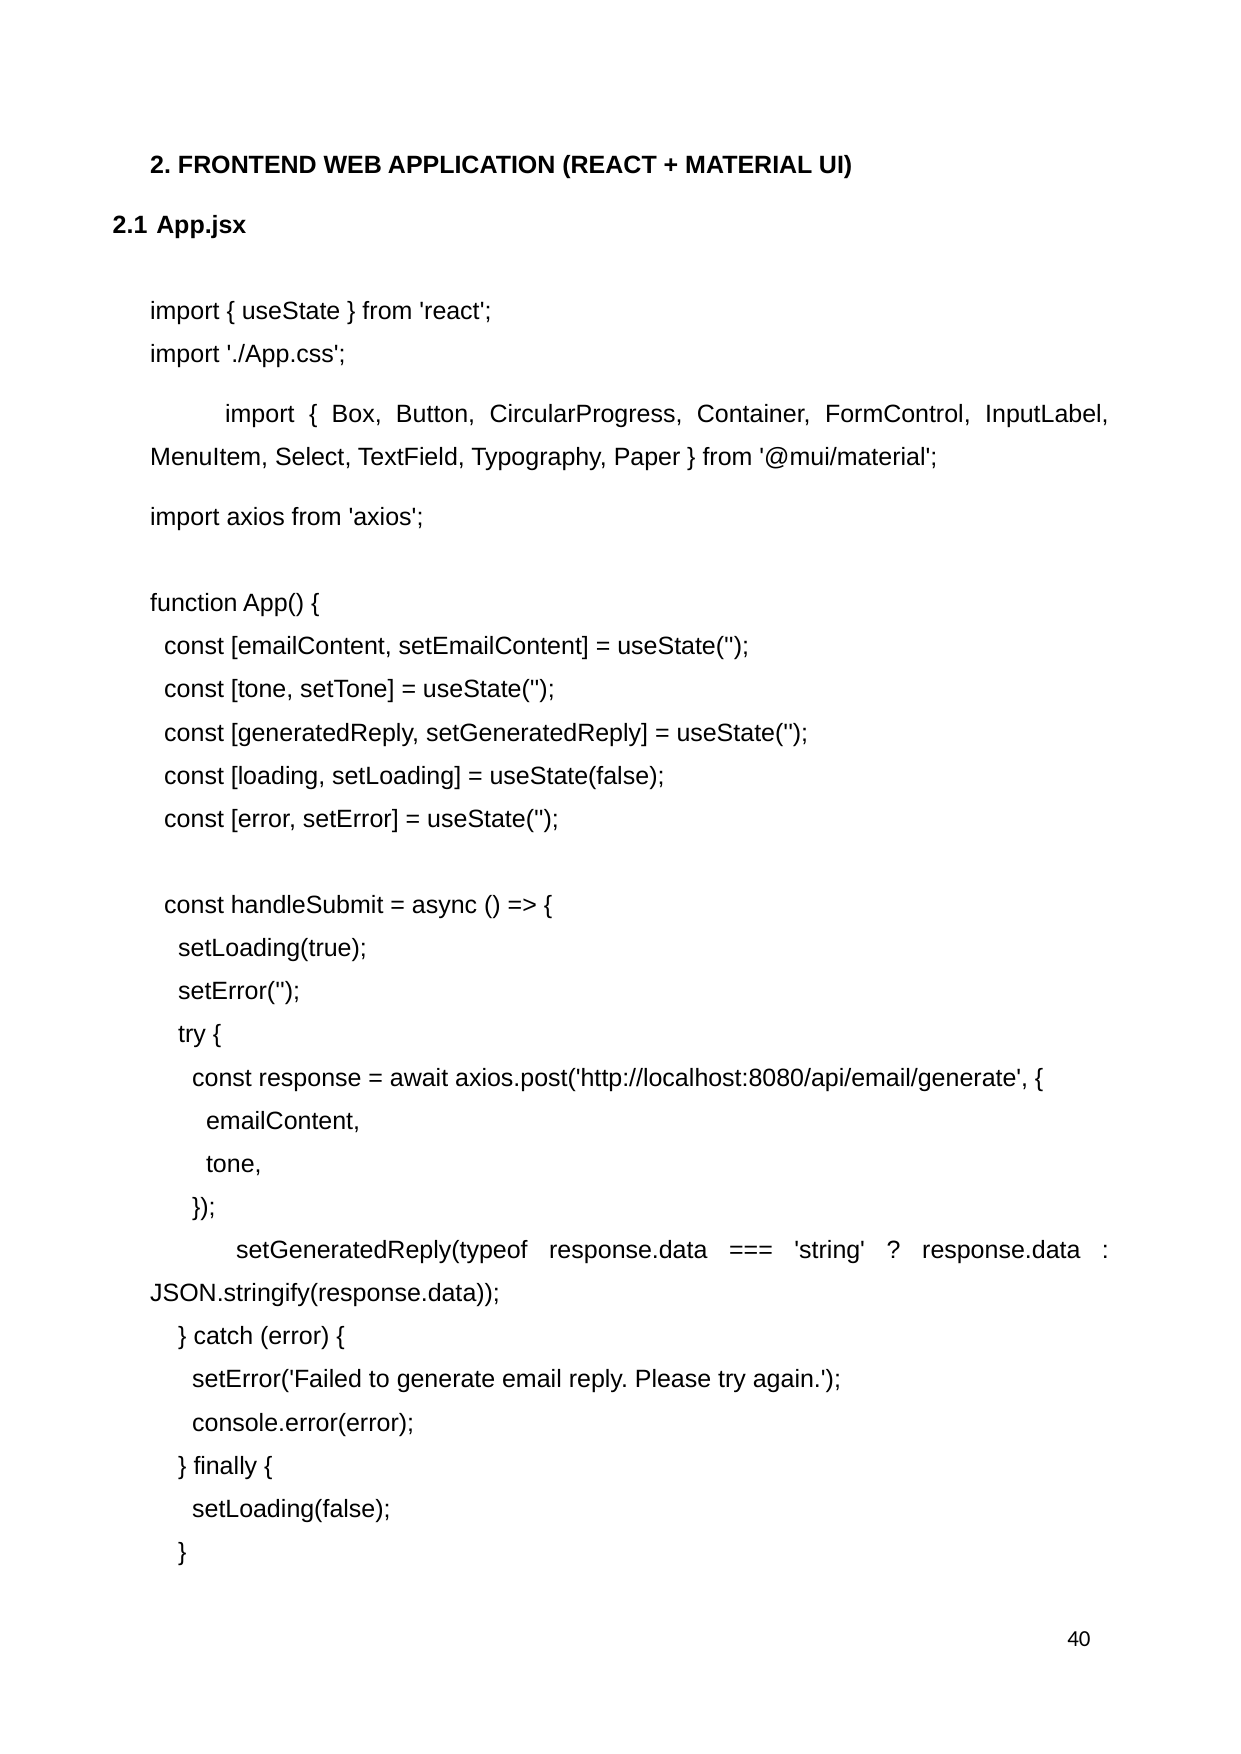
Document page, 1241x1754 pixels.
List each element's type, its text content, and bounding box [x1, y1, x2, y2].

list setLoading(true); [150, 933, 1110, 962]
text 2. FRONTEND WEB APPLICATION (REACT + MATERIAL UI) [150, 150, 1110, 179]
list const response = await axios.post('http://localhost:8080/api/email/generate', { [150, 1062, 1110, 1091]
list setError(''); [150, 976, 1110, 1005]
list const [emailContent, setEmailContent] = useState(''); [150, 631, 1110, 660]
list const handleSubmit = async () => { [150, 890, 1110, 919]
list } finally { [150, 1451, 1110, 1479]
list try { [150, 1019, 1110, 1048]
text import { Box, Button, CircularProgress, Container, FormControl, InputLabel, MenuItem, Select, TextField, Typography, Paper } from '@mui/material'; [150, 399, 1110, 471]
list tone, [150, 1149, 1110, 1177]
list import './App.css'; [150, 339, 1110, 368]
list emailContent, [150, 1106, 1110, 1134]
list function App() { [150, 588, 1110, 617]
list import axios from 'axios'; [150, 502, 1110, 531]
list const [generatedReply, setGeneratedReply] = useState(''); [150, 717, 1110, 746]
list App.jsx [112, 210, 1110, 238]
list import { useState } from 'react'; [150, 296, 1110, 325]
list }); [150, 1192, 1110, 1221]
list setGeneratedReply(typeof response.data === 'string' ? response.data : JSON.stringify(response.data)); [150, 1235, 1110, 1307]
list } catch (error) { [150, 1321, 1110, 1350]
list setLoading(false); [150, 1494, 1110, 1522]
list setError('Failed to generate email reply. Please try again.'); [150, 1364, 1110, 1393]
list } [150, 1537, 1110, 1566]
list const [loading, setLoading] = useState(false); [150, 761, 1110, 789]
list console.error(error); [150, 1407, 1110, 1436]
list const [error, setError] = useState(''); [150, 804, 1110, 832]
list const [tone, setTone] = useState(''); [150, 674, 1110, 703]
